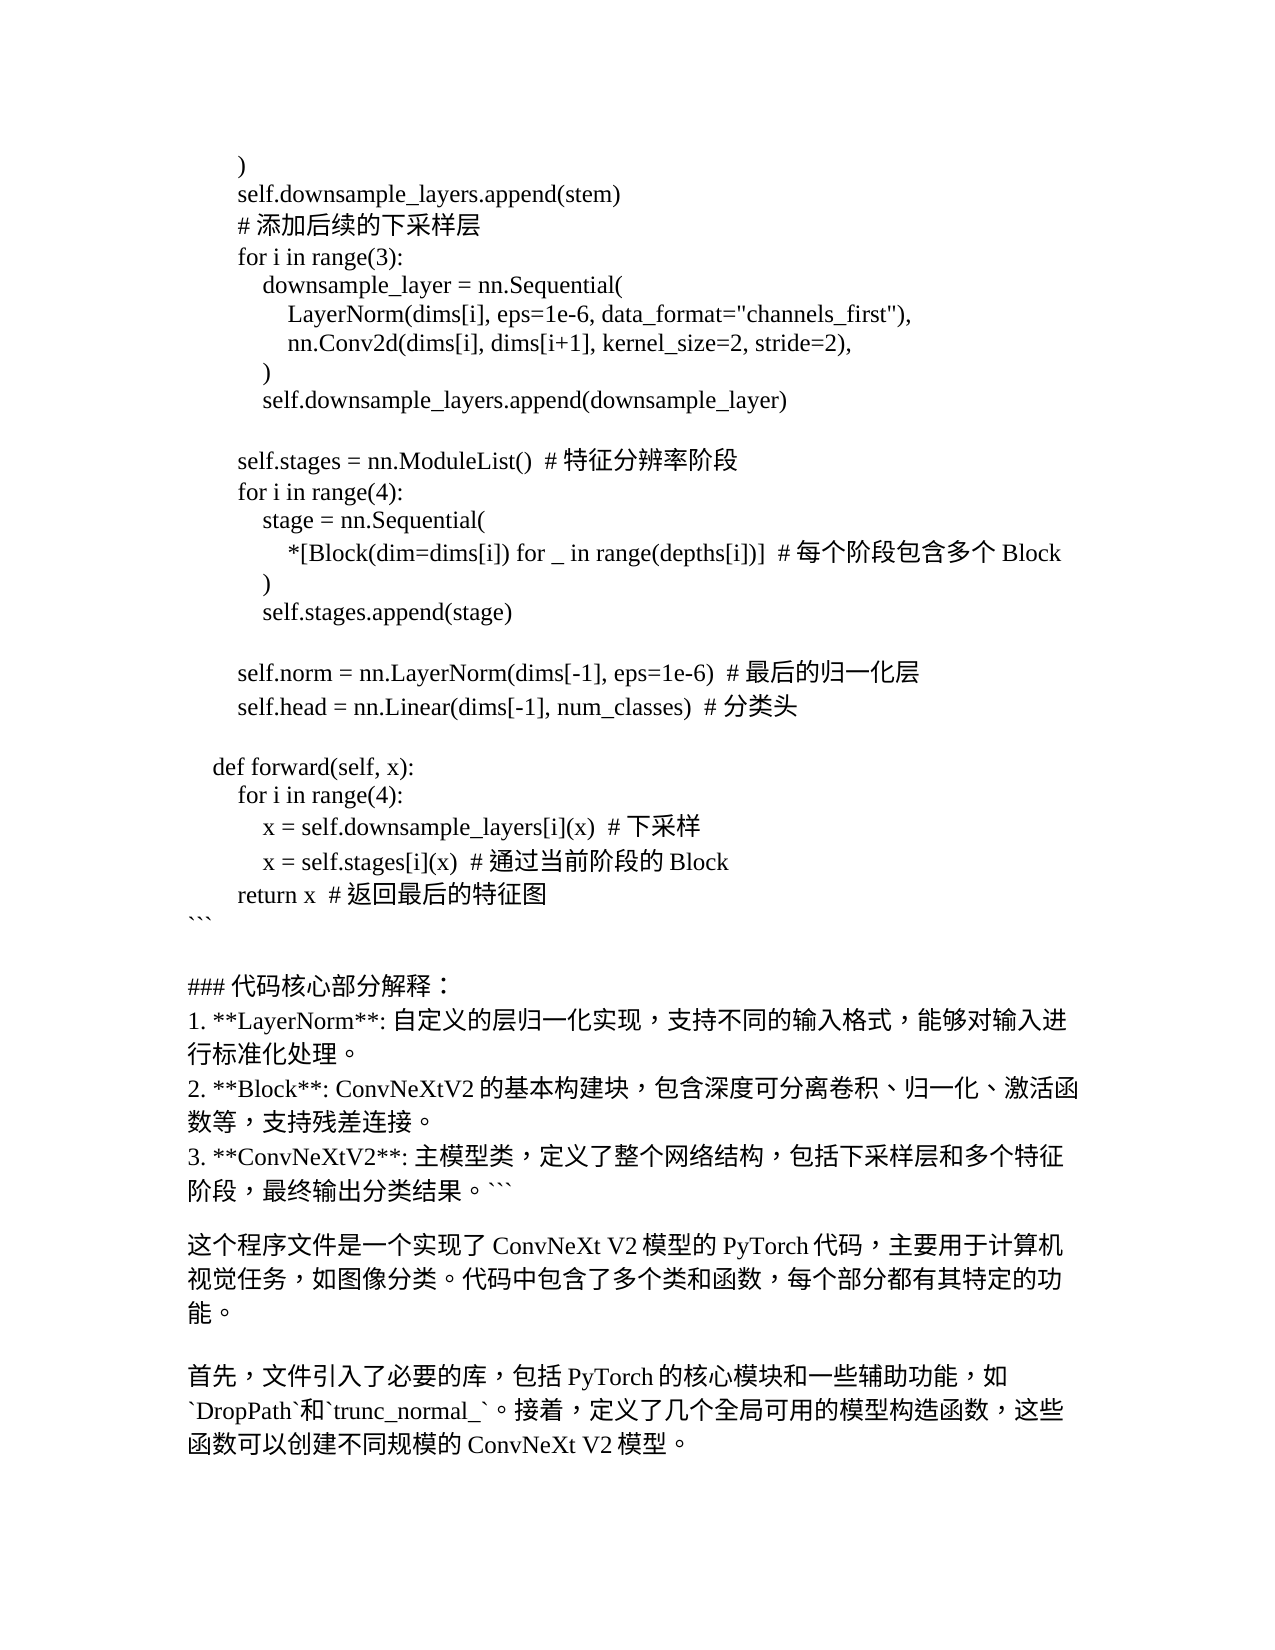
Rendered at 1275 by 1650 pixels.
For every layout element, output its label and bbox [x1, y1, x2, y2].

text [187, 150, 1087, 1207]
text [187, 1228, 1087, 1490]
